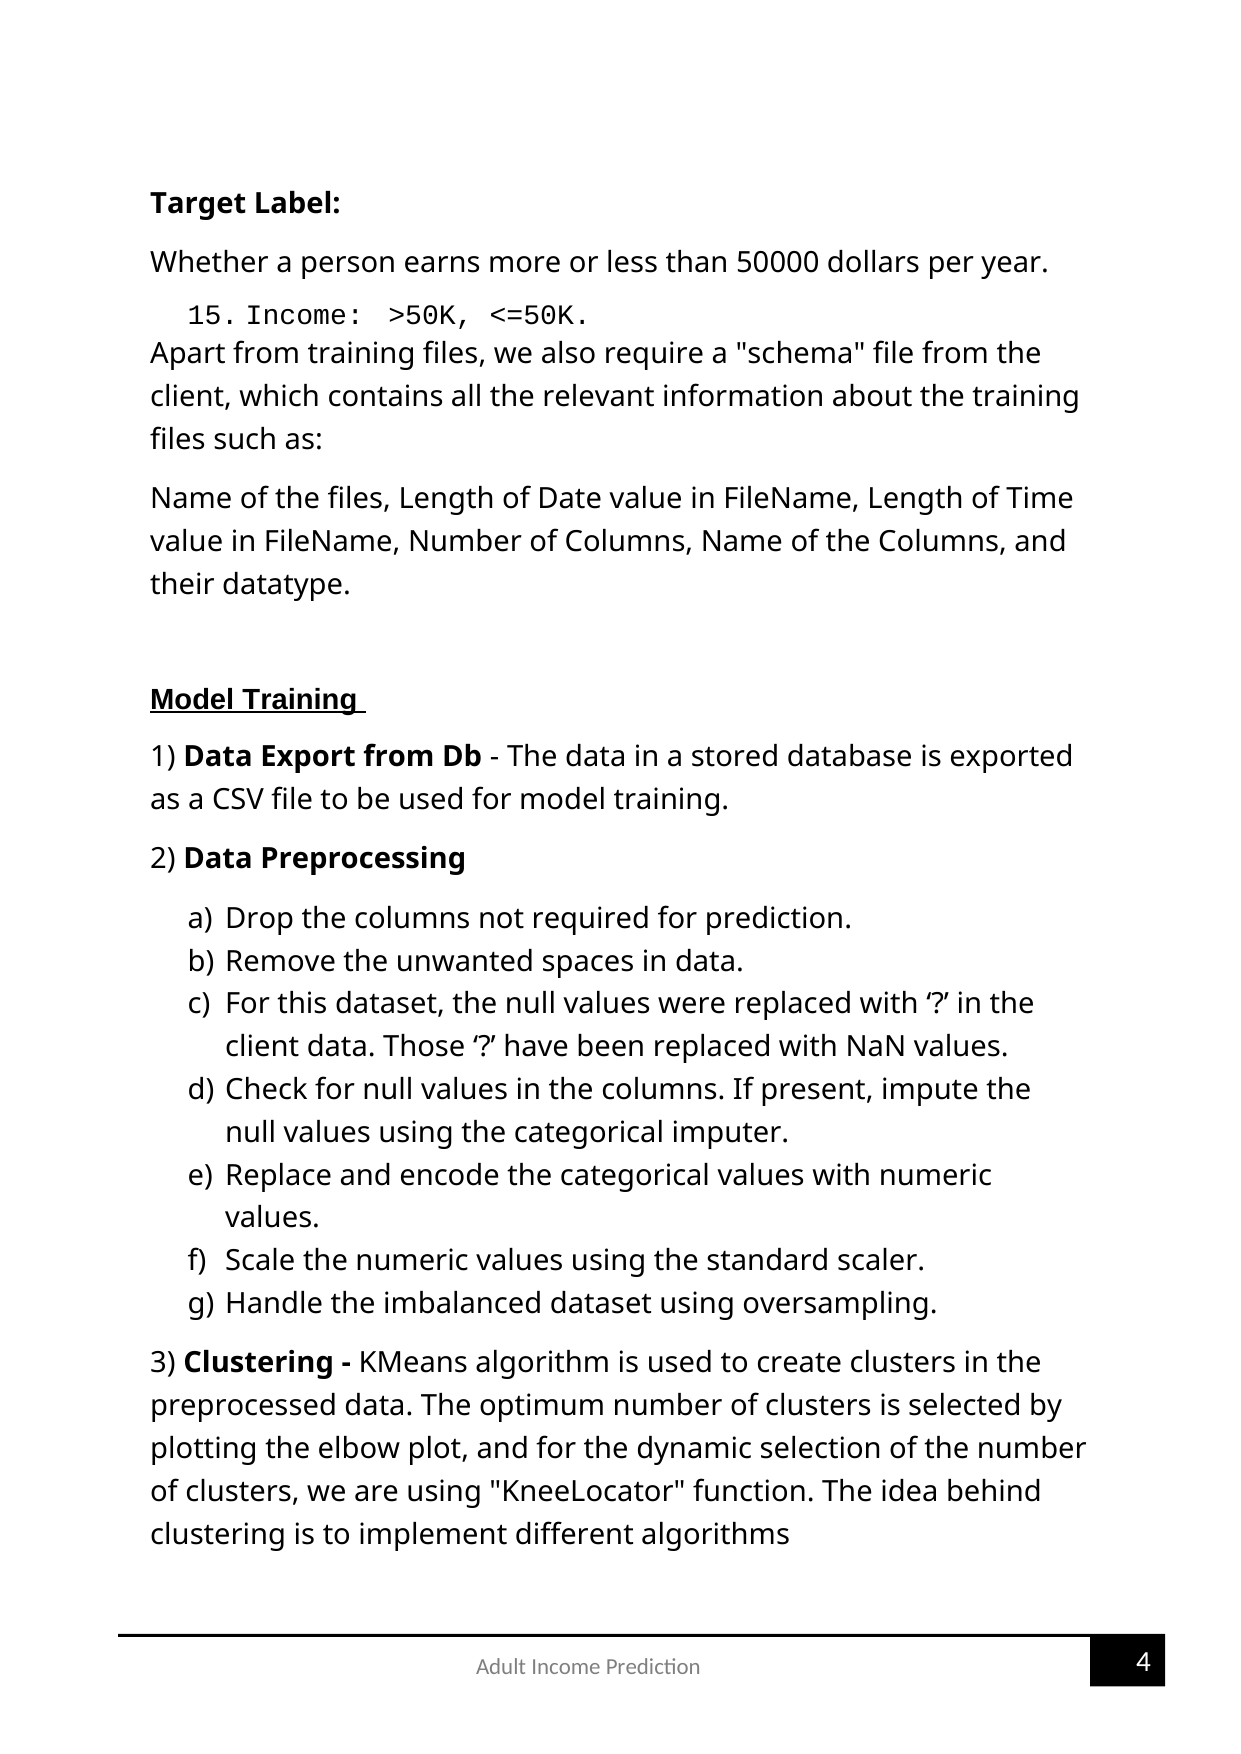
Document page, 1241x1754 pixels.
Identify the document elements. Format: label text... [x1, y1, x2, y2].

text Target Label: [150, 182, 1090, 222]
text 2) Data Preprocessing [150, 837, 1090, 877]
list Scale the numeric values using the standard scaler. [187, 1239, 1090, 1279]
list For this dataset, the null values were replaced with ‘?’ in the client data. Those ‘?’ have been replaced with NaN values. [187, 983, 1090, 1065]
list Replace and encode the categorical values with numeric values. [187, 1154, 1090, 1236]
list Remove the unwanted spaces in data. [187, 940, 1090, 979]
list Income: >50K, <=50K. [187, 301, 1090, 333]
text 3) Clustering - KMeans algorithm is used to create clusters in the preprocessed data. The optimum number of clusters is selected by plotting the elbow plot, and for the dynamic selection of the number of clusters, we are using "KneeLocator" function. The idea behind clustering is to implement different algorithms [150, 1342, 1090, 1553]
text Whether a person earns more or less than 50000 dollars per year. [150, 241, 1090, 281]
list Handle the imbalanced dataset using oversampling. [187, 1282, 1090, 1322]
list Check for null values in the columns. If present, impute the null values using the categorical imputer. [187, 1068, 1090, 1151]
text Model Training [150, 682, 1090, 716]
text 1) Data Export from Db - The data in a stored database is exported as a CSV file to be used for model training. [150, 735, 1090, 818]
text Name of the files, Length of Date value in FileName, Length of Time value in FileName, Number of Columns, Name of the Columns, and their datatype. [150, 478, 1090, 603]
list Drop the columns not required for prediction. [187, 897, 1090, 937]
text Apart from training files, we also require a "schema" file from the client, which contains all the relevant information about the training files such as: [150, 333, 1090, 458]
